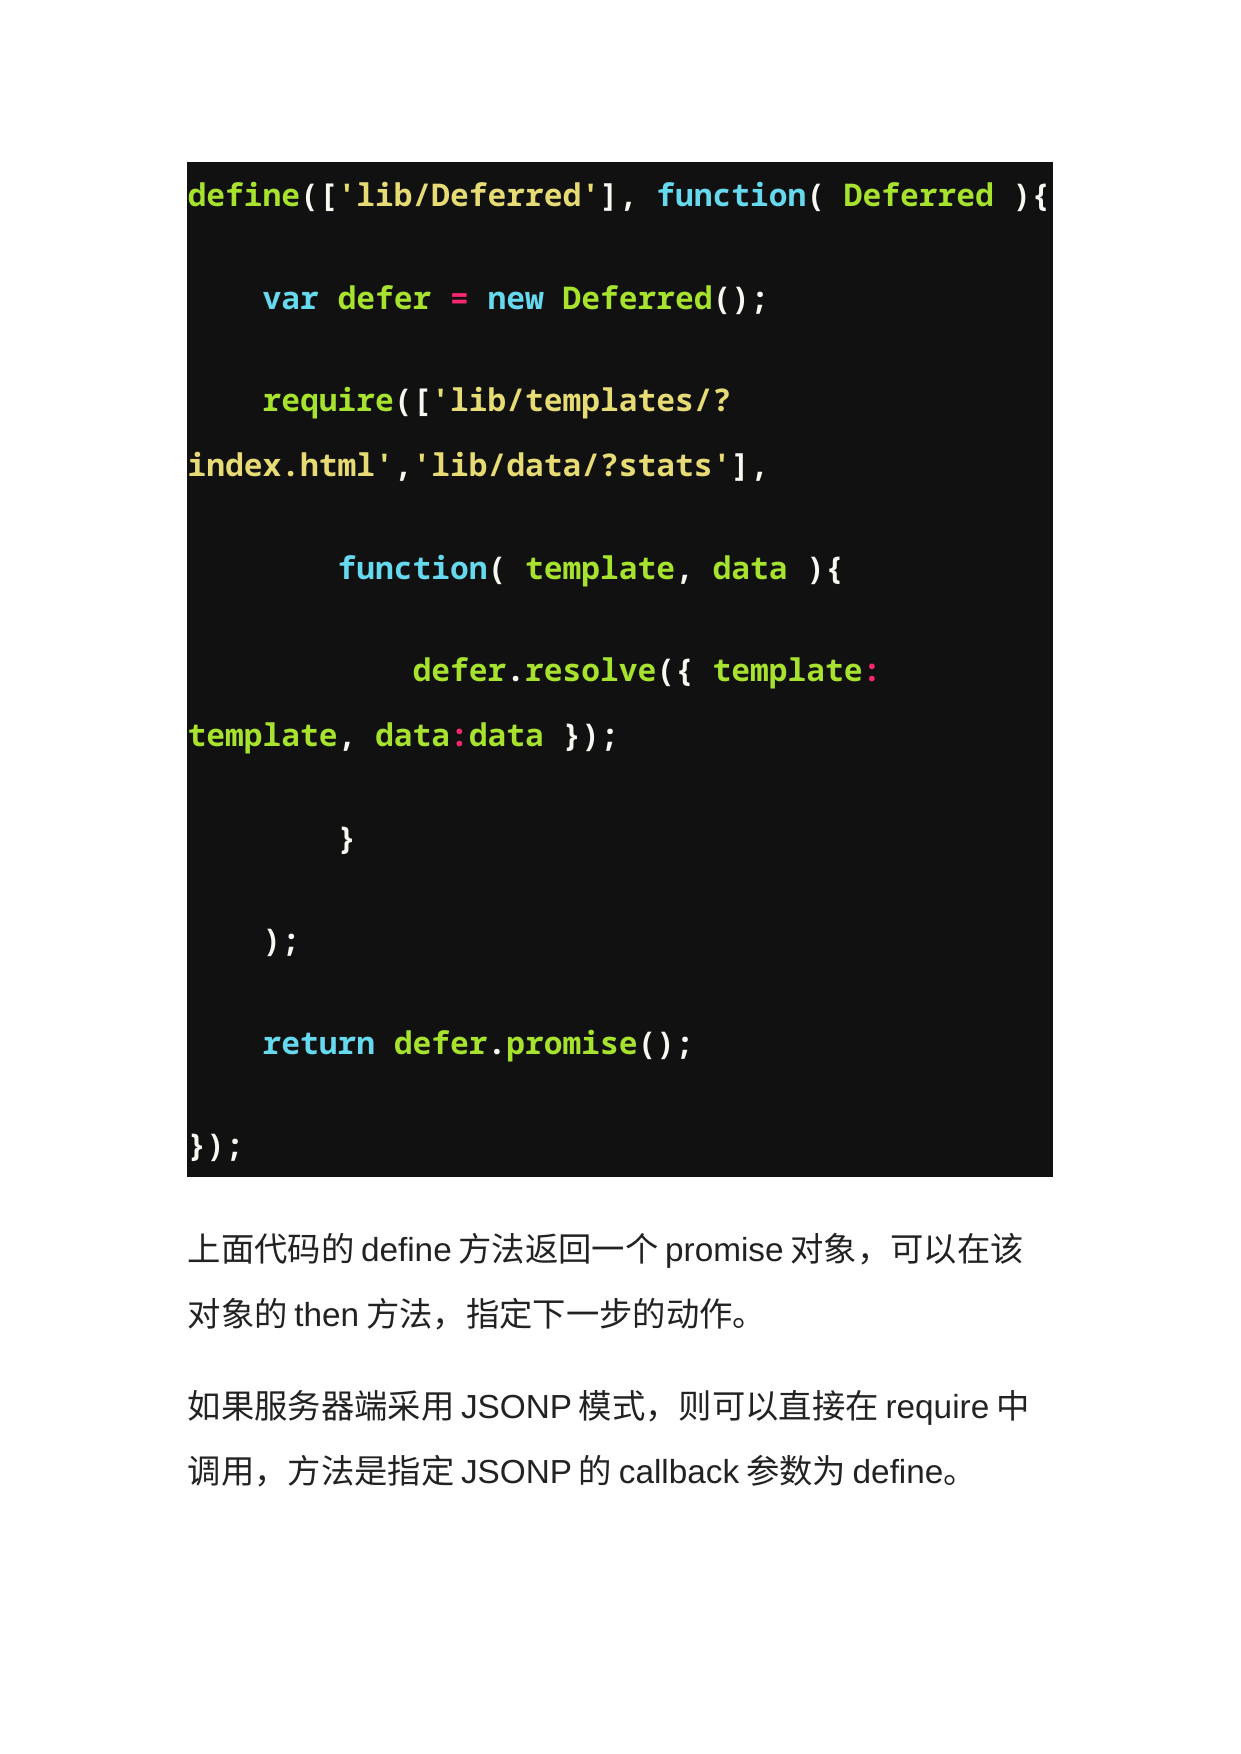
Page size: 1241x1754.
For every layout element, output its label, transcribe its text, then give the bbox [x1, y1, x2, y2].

text var defer = new Deferred(); [187, 264, 1053, 329]
text defer.resolve({ template: template, data:data }); [187, 637, 1053, 767]
text } [187, 804, 1053, 869]
text 上面代码的define方法返回一个promise对象，可以在该对象的then方法，指定下一步的动作。 [187, 1214, 1053, 1344]
text ); [187, 907, 1053, 972]
text define(['lib/Deferred'], function( Deferred ){ [187, 162, 1053, 227]
text function( template, data ){ [187, 534, 1053, 599]
text require(['lib/templates/?index.html','lib/data/?stats'], [187, 367, 1053, 497]
text 如果服务器端采用JSONP模式，则可以直接在require中调用，方法是指定JSONP的callback参数为define。 [187, 1371, 1053, 1501]
text return defer.promise(); [187, 1009, 1053, 1074]
text }); [187, 1112, 1053, 1177]
